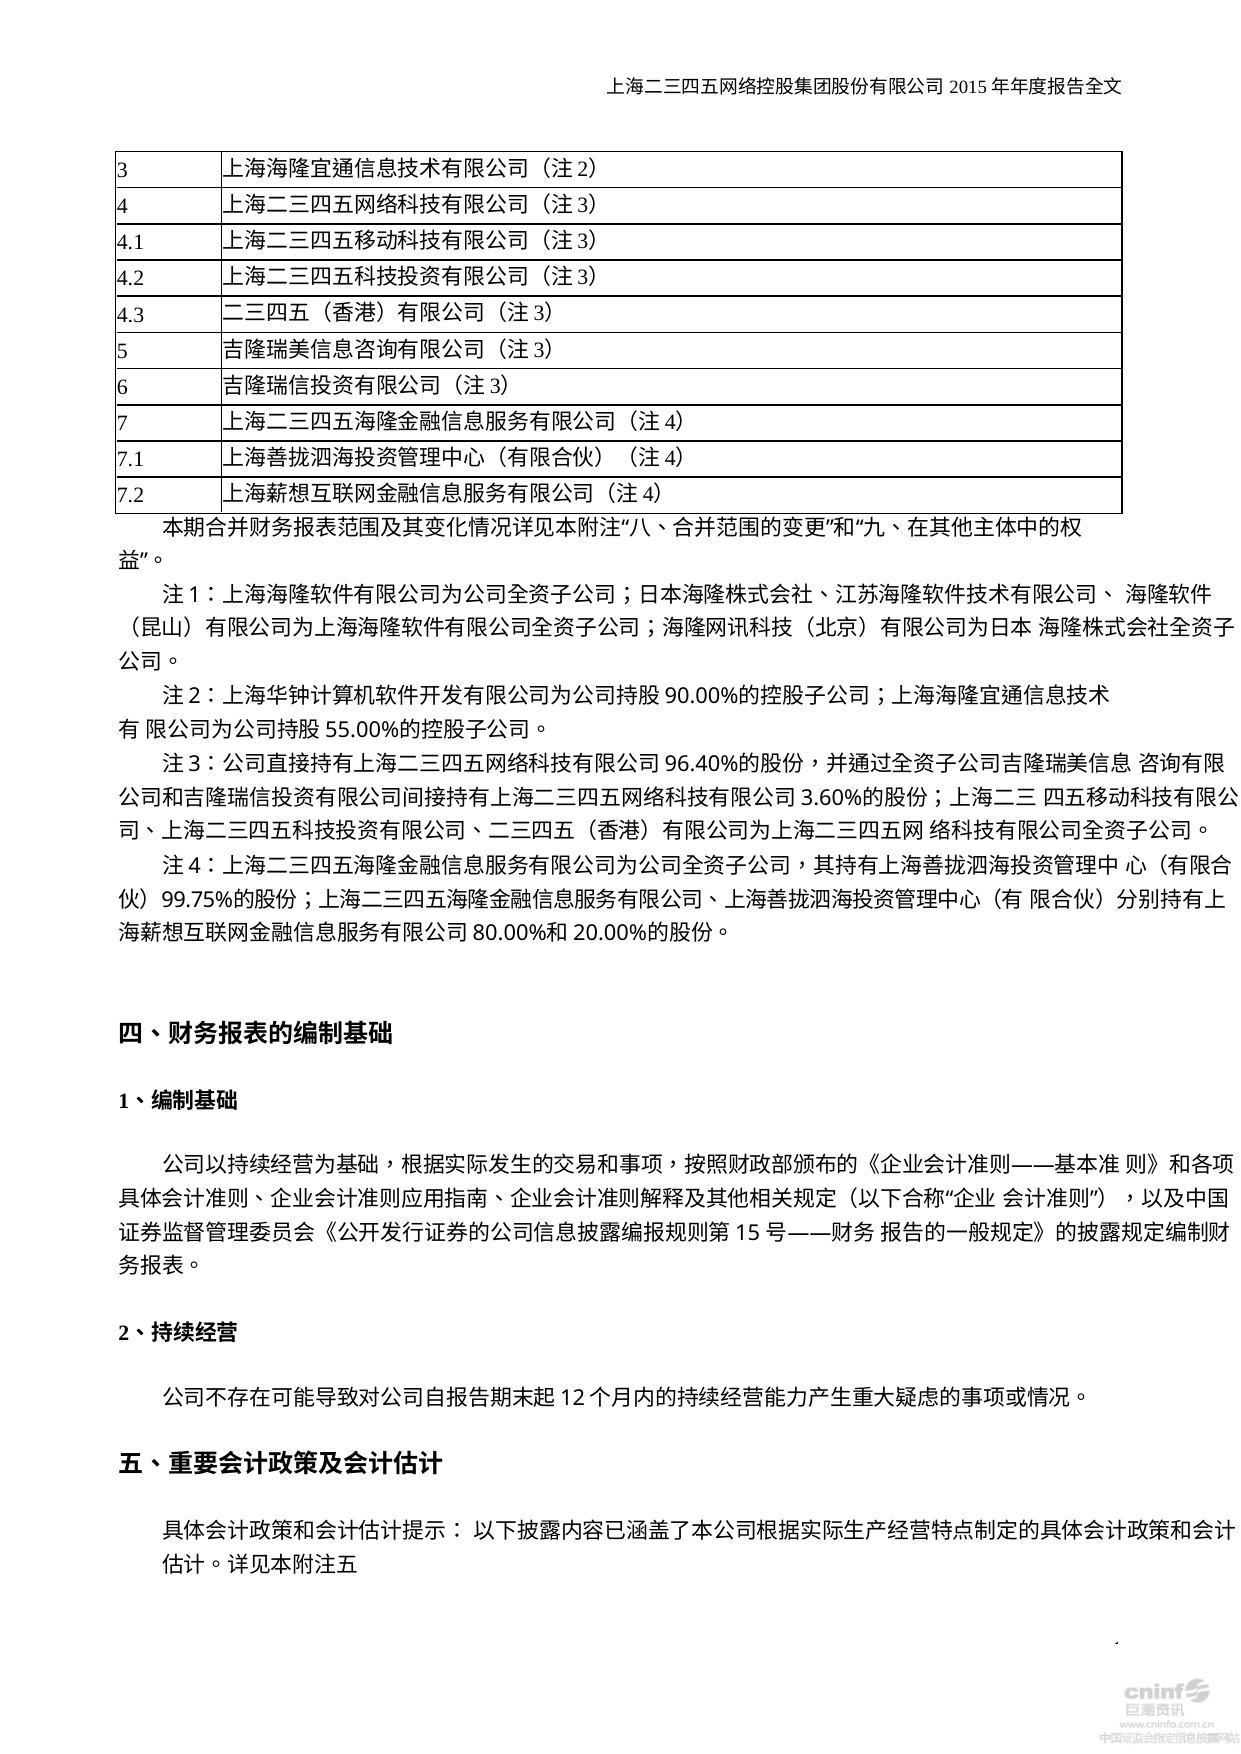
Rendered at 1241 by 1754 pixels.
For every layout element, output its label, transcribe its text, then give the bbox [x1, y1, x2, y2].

subtitle 五、重要会计政策及会计估计 [118, 1446, 1240, 1480]
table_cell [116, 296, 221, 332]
subtitle 公司不存在可能导致对公司自报告期末起12个月内的持续经营能力产生重大疑虑的事项或情况。 [162, 1382, 1240, 1412]
picture [1099, 1673, 1241, 1754]
subtitle 公司以持续经营为基础，根据实际发生的交易和事项，按照财政部颁布的《企业会计准则——基本准 则》和各项具体会计准则、企业会计准则应用指南、企业会计准则解释及其他相关规定（以下合称“企业 会计准则”），以及中国证券监督管理委员会《公开发行证券的公司信息披露编报规则第15 号——财务 报告的一般规定》的披露规定编制财务报表。 [118, 1149, 1240, 1280]
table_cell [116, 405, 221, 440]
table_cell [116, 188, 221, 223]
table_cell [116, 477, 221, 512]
subtitle 注3：公司直接持有上海二三四五网络科技有限公司96.40%的股份，并通过全资子公司吉隆瑞美信息 咨询有限公司和吉隆瑞信投资有限公司间接持有上海二三四五网络科技有限公司3.60%的股份；上海二三 四五移动科技有限公司、上海二三四五科技投资有限公司、二三四五（香港）有限公司为上海二三四五网 络科技有限公司全资子公司。 [118, 748, 1240, 845]
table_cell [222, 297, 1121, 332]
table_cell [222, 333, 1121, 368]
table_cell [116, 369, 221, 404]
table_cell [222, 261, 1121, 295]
subtitle 2、持续经营 [118, 1317, 1240, 1347]
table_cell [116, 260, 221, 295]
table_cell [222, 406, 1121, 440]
subtitle 注4：上海二三四五海隆金融信息服务有限公司为公司全资子公司，其持有上海善拢泗海投资管理中 心（有限合伙）99.75%的股份；上海二三四五海隆金融信息服务有限公司、上海善拢泗海投资管理中心（有 限合伙）分别持有上海薪想互联网金融信息服务有限公司80.00%和20.00%的股份。 [118, 850, 1240, 947]
subtitle 益”。 [118, 545, 1240, 575]
subtitle 本期合并财务报表范围及其变化情况详见本附注“八、合并范围的变更”和“九、在其他主体中的权 [162, 514, 1240, 541]
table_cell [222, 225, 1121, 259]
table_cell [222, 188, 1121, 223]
subtitle 注2：上海华钟计算机软件开发有限公司为公司持股90.00%的控股子公司；上海海隆宜通信息技术有 限公司为公司持股55.00%的控股子公司。 [118, 680, 1115, 744]
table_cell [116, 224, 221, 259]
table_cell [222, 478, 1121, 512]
subtitle 具体会计政策和会计估计提示： 以下披露内容已涵盖了本公司根据实际生产经营特点制定的具体会计政策和会计估计。详见本附注五 [162, 1515, 1240, 1578]
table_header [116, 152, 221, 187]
subtitle 1、编制基础 [118, 1085, 1240, 1114]
subtitle 注1：上海海隆软件有限公司为公司全资子公司；日本海隆株式会社、江苏海隆软件技术有限公司、 海隆软件（昆山）有限公司为上海海隆软件有限公司全资子公司；海隆网讯科技（北京）有限公司为日本 海隆株式会社全资子公司。 [118, 578, 1240, 676]
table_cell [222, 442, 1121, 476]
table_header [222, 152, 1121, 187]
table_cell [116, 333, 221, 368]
subtitle 四、财务报表的编制基础 [118, 1016, 1240, 1050]
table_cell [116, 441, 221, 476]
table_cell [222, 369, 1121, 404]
